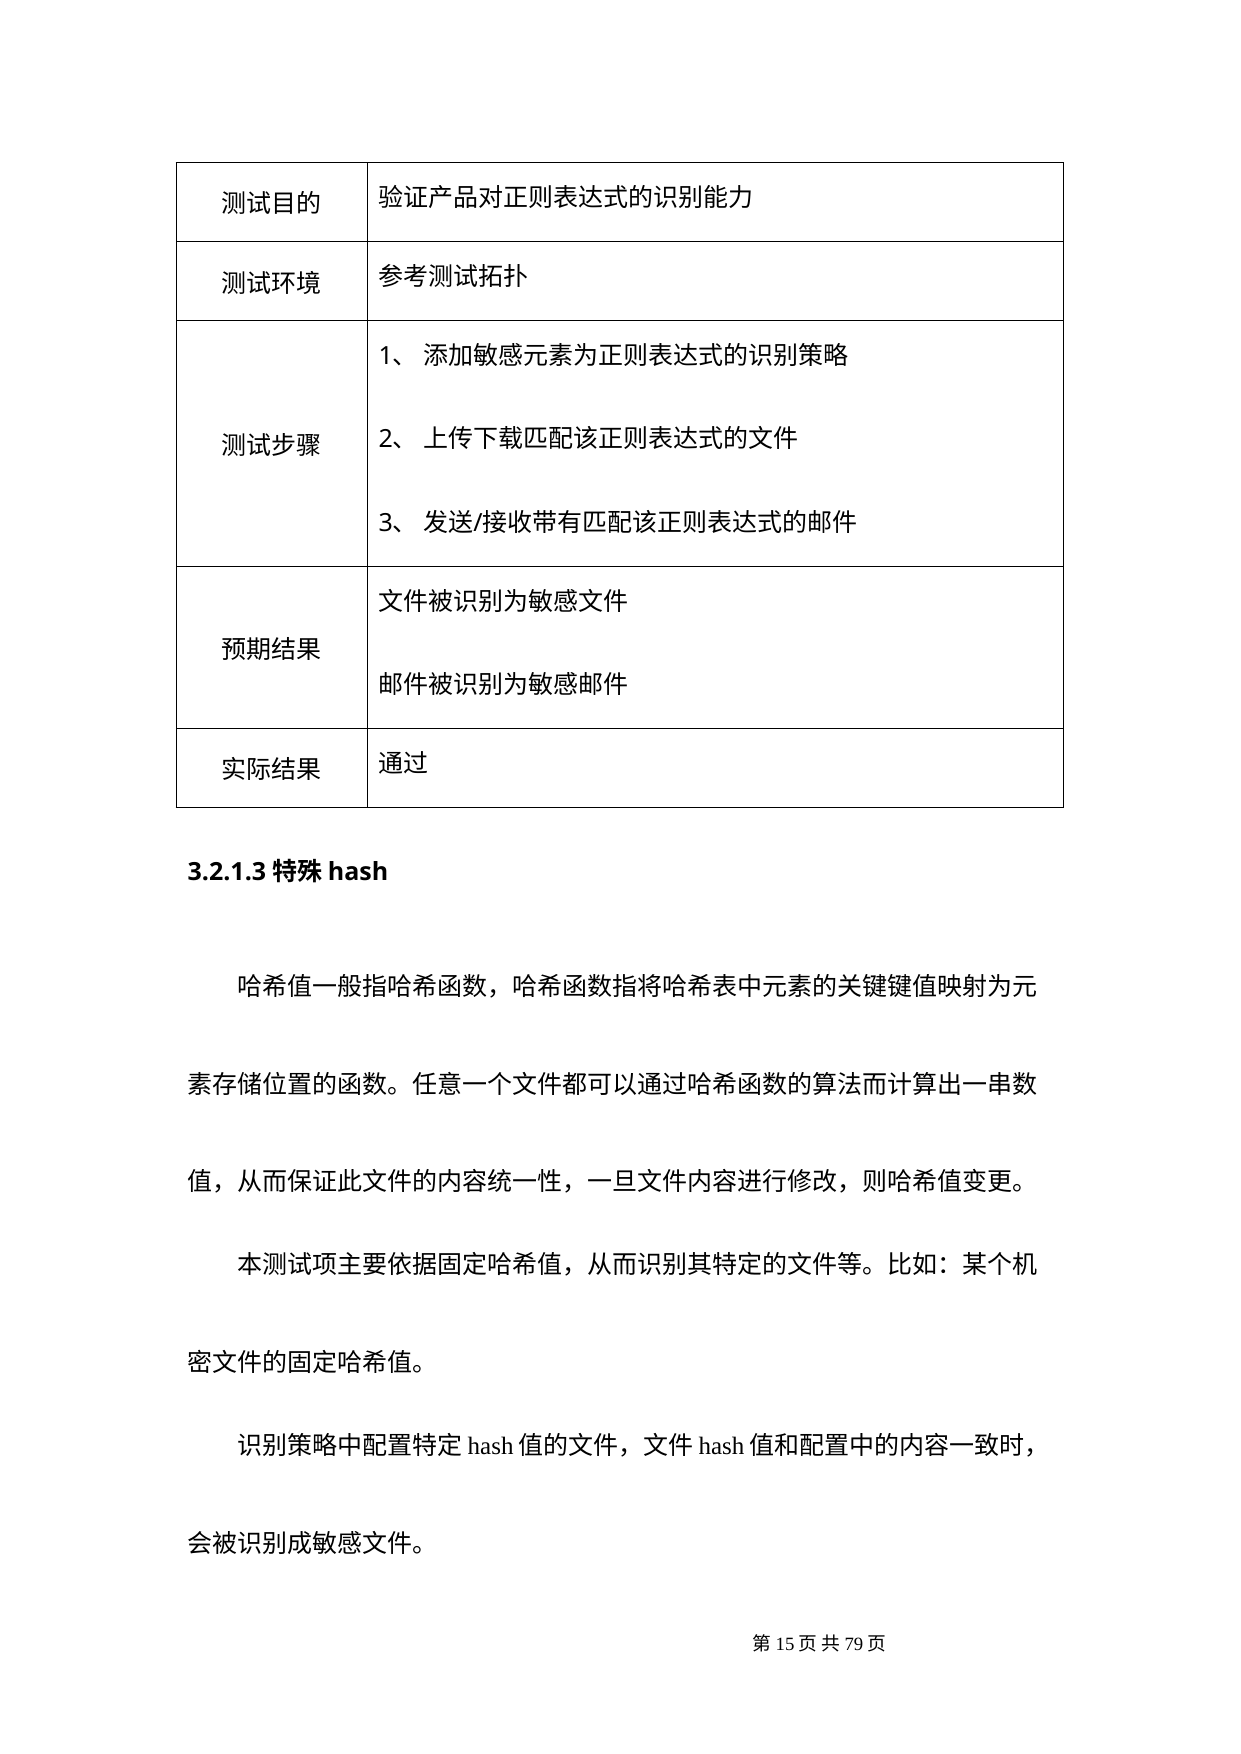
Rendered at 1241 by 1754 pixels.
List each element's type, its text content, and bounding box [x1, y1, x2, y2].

text 哈希值一般指哈希函数，哈希函数指将哈希表中元素的关键键值映射为元素存储位置的函数。任意一个文件都可以通过哈希函数的算法而计算出一串数值，从而保证此文件的内容统一性，一旦文件内容进行修改，则哈希值变更。 [187, 952, 1053, 1212]
text 识别策略中配置特定hash值的文件，文件hash值和配置中的内容一致时，会被识别成敏感文件。 [187, 1411, 1053, 1574]
table_cell 测试目的 [177, 163, 367, 241]
table_cell 添加敏感元素为正则表达式的识别策略 上传下载匹配该正则表达式的文件 发送/接收带有匹配该正则表达式的邮件 [368, 321, 1063, 566]
table_cell 参考测试拓扑 [368, 242, 1063, 320]
table_cell 测试环境 [177, 242, 367, 320]
table_cell 实际结果 [177, 729, 367, 807]
table_cell 验证产品对正则表达式的识别能力 [368, 163, 1063, 241]
table_cell 文件被识别为敏感文件 邮件被识别为敏感邮件 [368, 567, 1063, 728]
subtitle 3.2.1.3 特殊hash [187, 837, 1028, 902]
table_cell 通过 [368, 729, 1063, 807]
text 本测试项主要依据固定哈希值，从而识别其特定的文件等。比如：某个机密文件的固定哈希值。 [187, 1231, 1053, 1393]
table_cell 预期结果 [177, 567, 367, 728]
table_cell 测试步骤 [177, 321, 367, 566]
